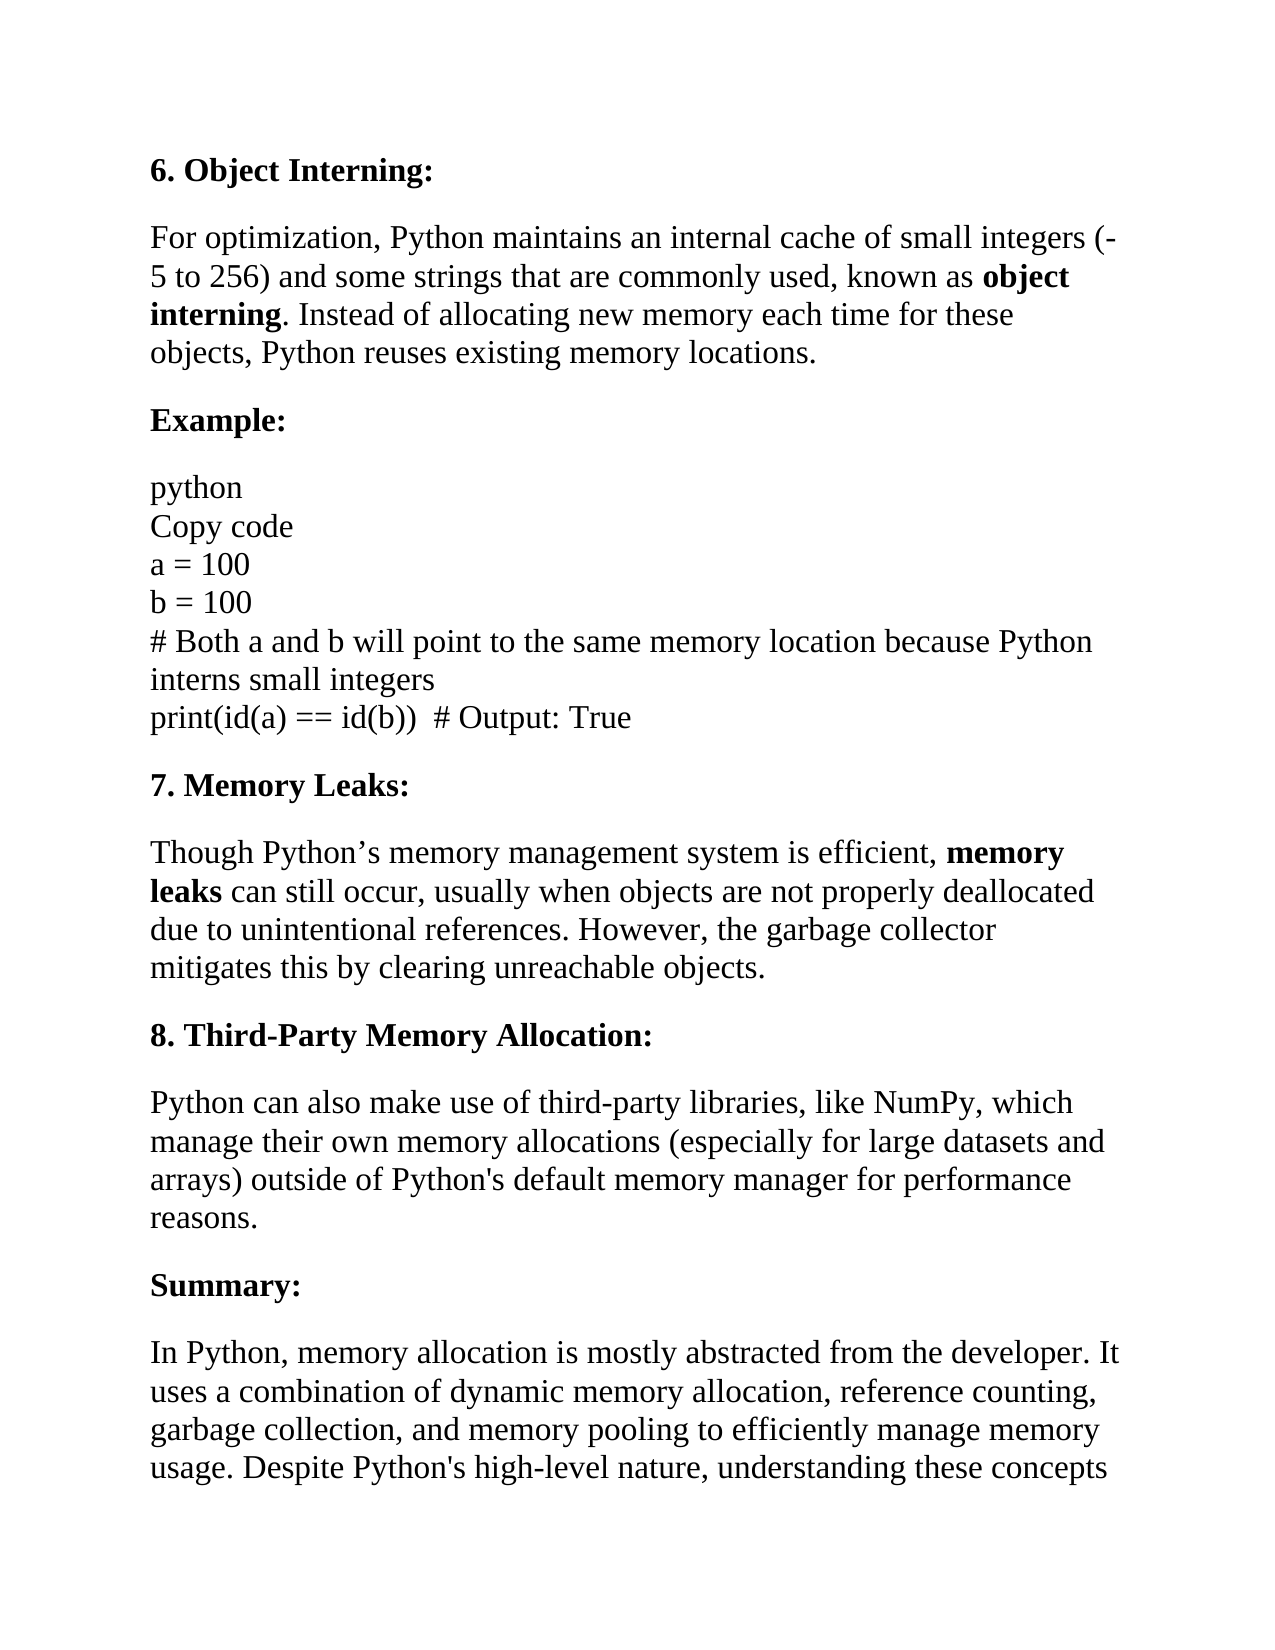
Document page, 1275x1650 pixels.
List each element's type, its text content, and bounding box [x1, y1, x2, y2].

text python [150, 467, 1125, 506]
text For optimization, Python maintains an internal cache of small integers (-5 to 256) and some strings that are commonly used, known as object interning. Instead of allocating new memory each time for these objects, Python reuses existing memory locations. [150, 217, 1125, 371]
text # Both a and b will point to the same memory location because Python interns small integers [150, 621, 1125, 697]
text Copy code [150, 506, 1125, 544]
text Example: [150, 400, 1125, 438]
text Python can also make use of third-party libraries, like NumPy, which manage their own memory allocations (especially for large datasets and arrays) outside of Python's default memory manager for performance reasons. [150, 1082, 1125, 1236]
text Summary: [150, 1265, 1125, 1303]
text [150, 1332, 1125, 1486]
text 8. Third-Party Memory Allocation: [150, 1015, 1125, 1053]
text Though Python’s memory management system is efficient, memory leaks can still occur, usually when objects are not properly deallocated due to unintentional references. However, the garbage collector mitigates this by clearing unreachable objects. [150, 832, 1125, 986]
text a = 100 [150, 544, 1125, 582]
text b = 100 [150, 582, 1125, 621]
text print(id(a) == id(b)) # Output: True [150, 697, 1125, 736]
text 6. Object Interning: [150, 150, 1125, 188]
text 7. Memory Leaks: [150, 765, 1125, 803]
